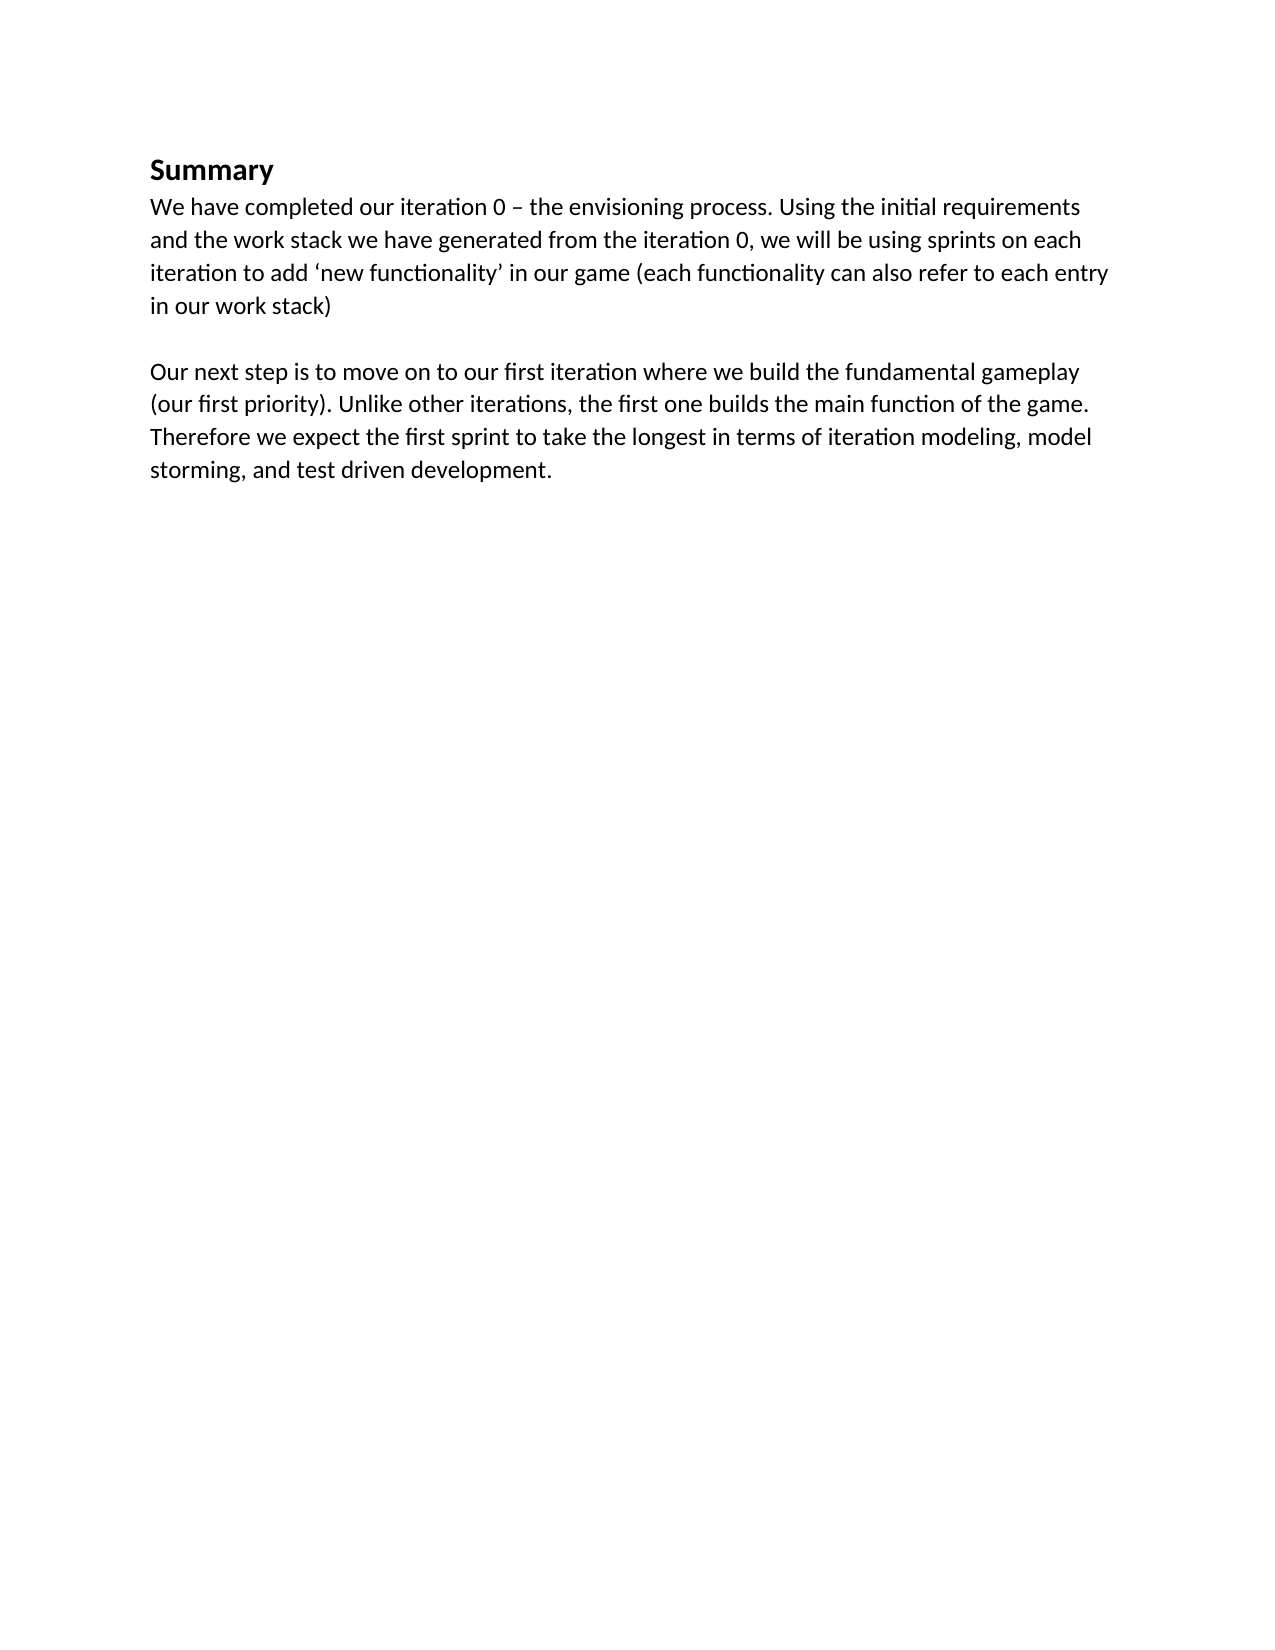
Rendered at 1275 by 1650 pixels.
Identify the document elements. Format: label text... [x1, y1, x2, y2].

text Summary [150, 150, 1125, 188]
text We have completed our iteration 0 – the envisioning process. Using the initial requirements and the work stack we have generated from the iteration 0, we will be using sprints on each iteration to add ‘new functionality’ in our game (each functionality can also refer to each entry in our work stack) [150, 191, 1125, 320]
